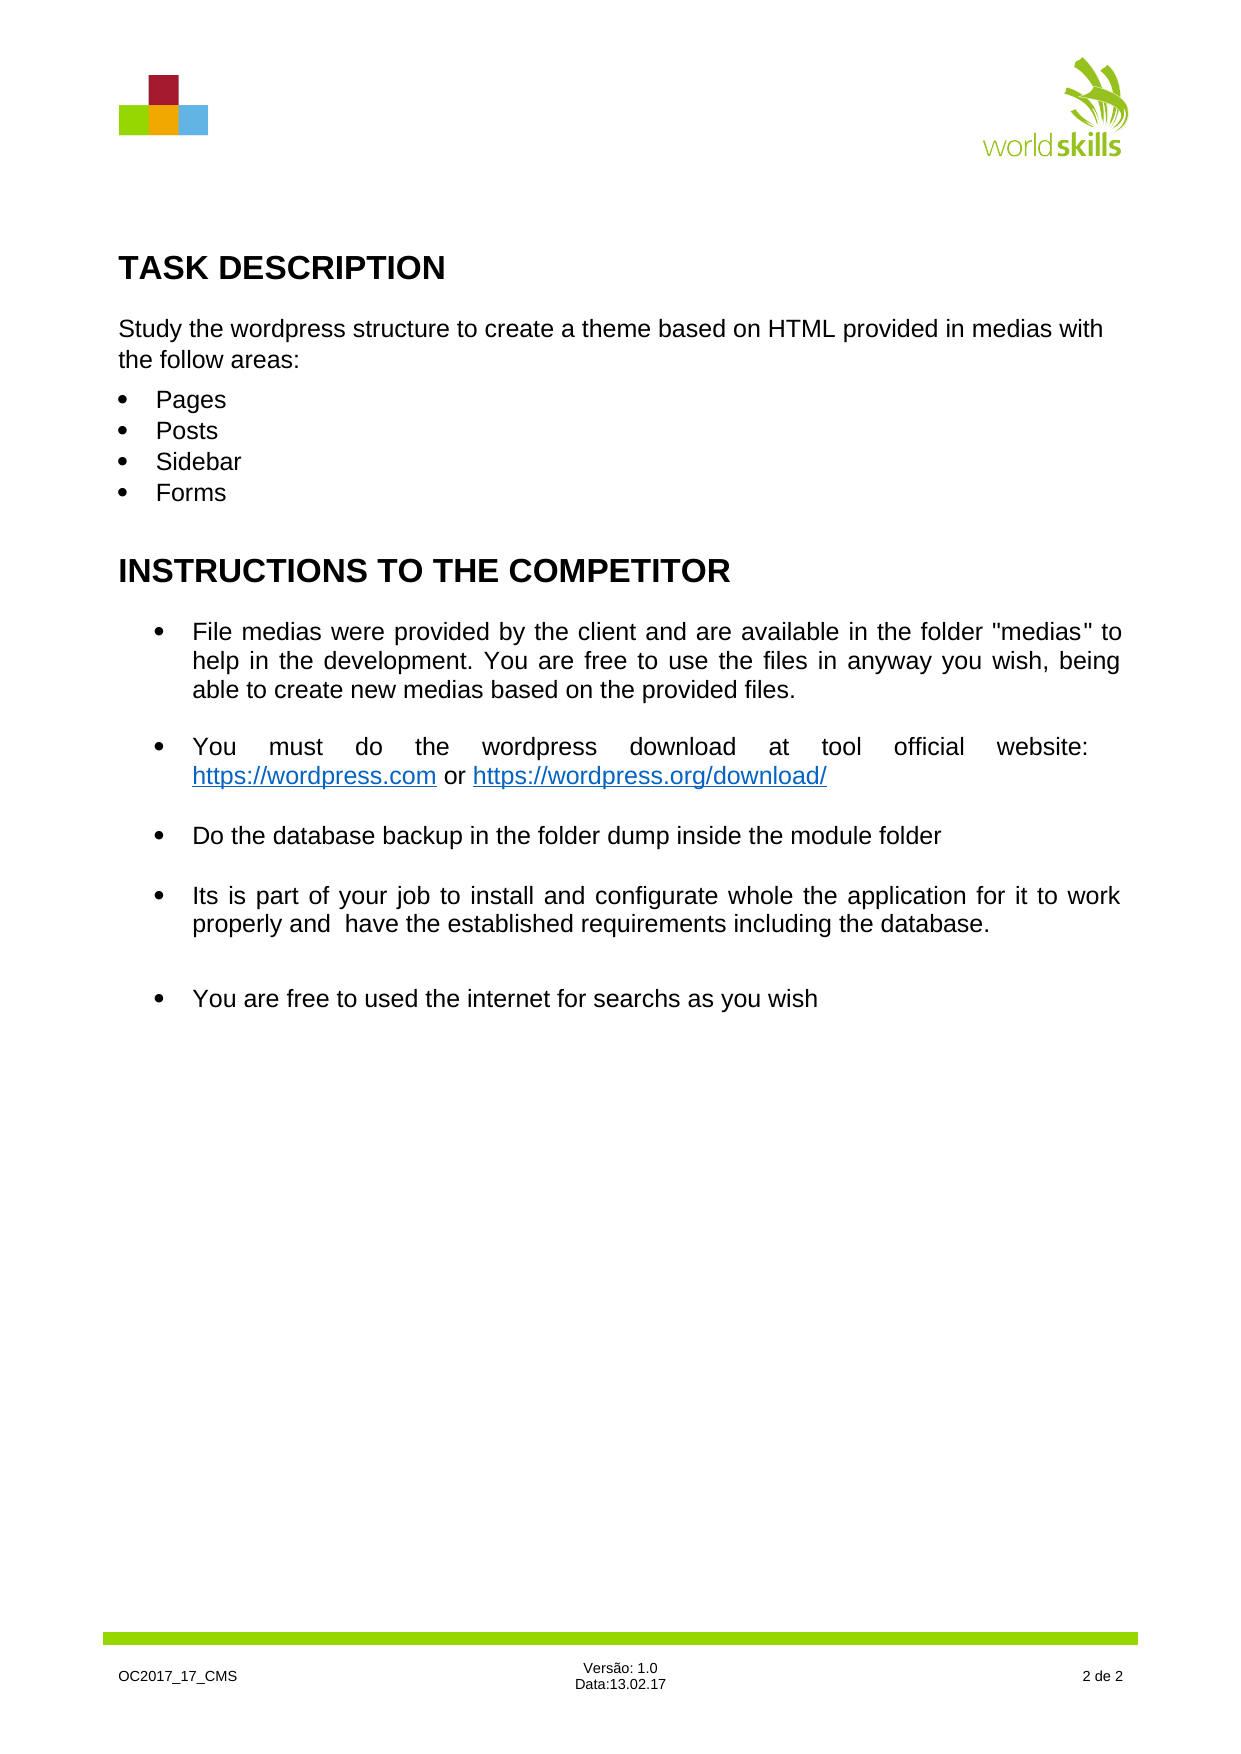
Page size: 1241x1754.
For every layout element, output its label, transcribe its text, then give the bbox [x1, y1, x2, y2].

list You must do the wordpress download at tool official website: https://wordpress.com or https://wordpress.org/download/ [154, 732, 1122, 790]
subtitle TASK DESCRIPTION [118, 248, 1122, 287]
list Pages [118, 385, 1122, 414]
picture [118, 59, 209, 152]
subtitle INSTRUCTIONS to THE COMPETITOR [118, 551, 1122, 589]
picture [967, 40, 1145, 172]
list Sidebar [118, 447, 1122, 476]
list Do the database backup in the folder dump inside the module folder [154, 821, 1122, 849]
list You are free to used the internet for searchs as you wish [154, 984, 1122, 1012]
list Posts [118, 416, 1122, 445]
list Its is part of your job to install and configurate whole the application for it to work properly and have the established requirements including the database. [154, 881, 1122, 938]
list Forms [118, 478, 1122, 507]
text Study the wordpress structure to create a theme based on HTML provided in medias with the follow areas: [118, 314, 1122, 374]
list File medias were provided by the client and are available in the folder "medias" to help in the development. You are free to use the files in anyway you wish, being able to create new medias based on the provided files. [154, 617, 1122, 703]
